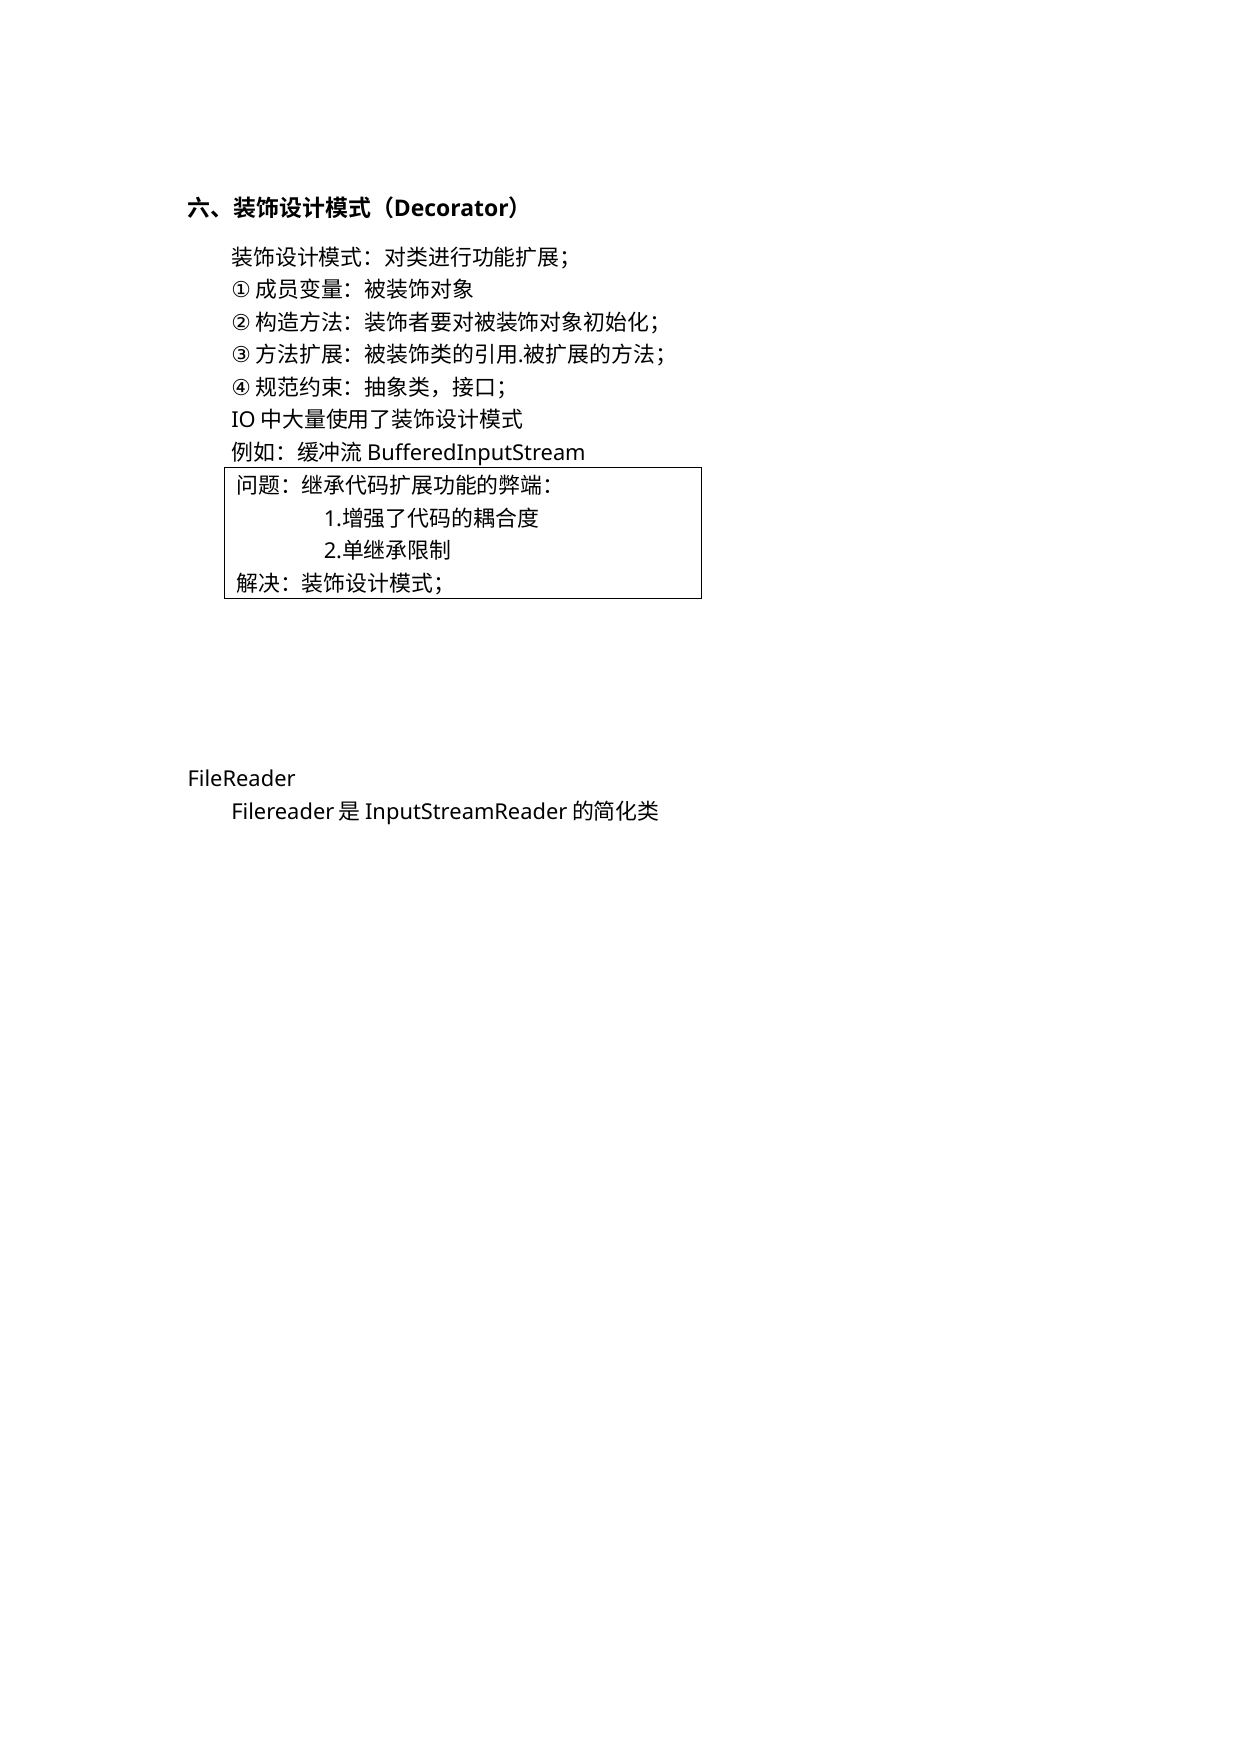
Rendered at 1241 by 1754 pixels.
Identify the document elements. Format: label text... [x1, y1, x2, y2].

text 例如：缓冲流BufferedInputStream [187, 434, 1053, 467]
text ④规范约束：抽象类，接口； [187, 369, 1053, 402]
text IO中大量使用了装饰设计模式 [187, 402, 1053, 434]
text ①成员变量：被装饰对象 [187, 272, 1053, 304]
text ③方法扩展：被装饰类的引用.被扩展的方法； [187, 337, 1053, 369]
text FileReader [187, 762, 1053, 794]
text 装饰设计模式：对类进行功能扩展； [187, 239, 1053, 272]
subtitle 六、装饰设计模式（Decorator） [187, 174, 1053, 239]
text Filereader是InputStreamReader的简化类 [187, 794, 1053, 827]
table_header 问题：继承代码扩展功能的弊端： 1.增强了代码的耦合度 2.单继承限制 解决：装饰设计模式； [225, 468, 701, 598]
text ②构造方法：装饰者要对被装饰对象初始化； [187, 304, 1053, 337]
